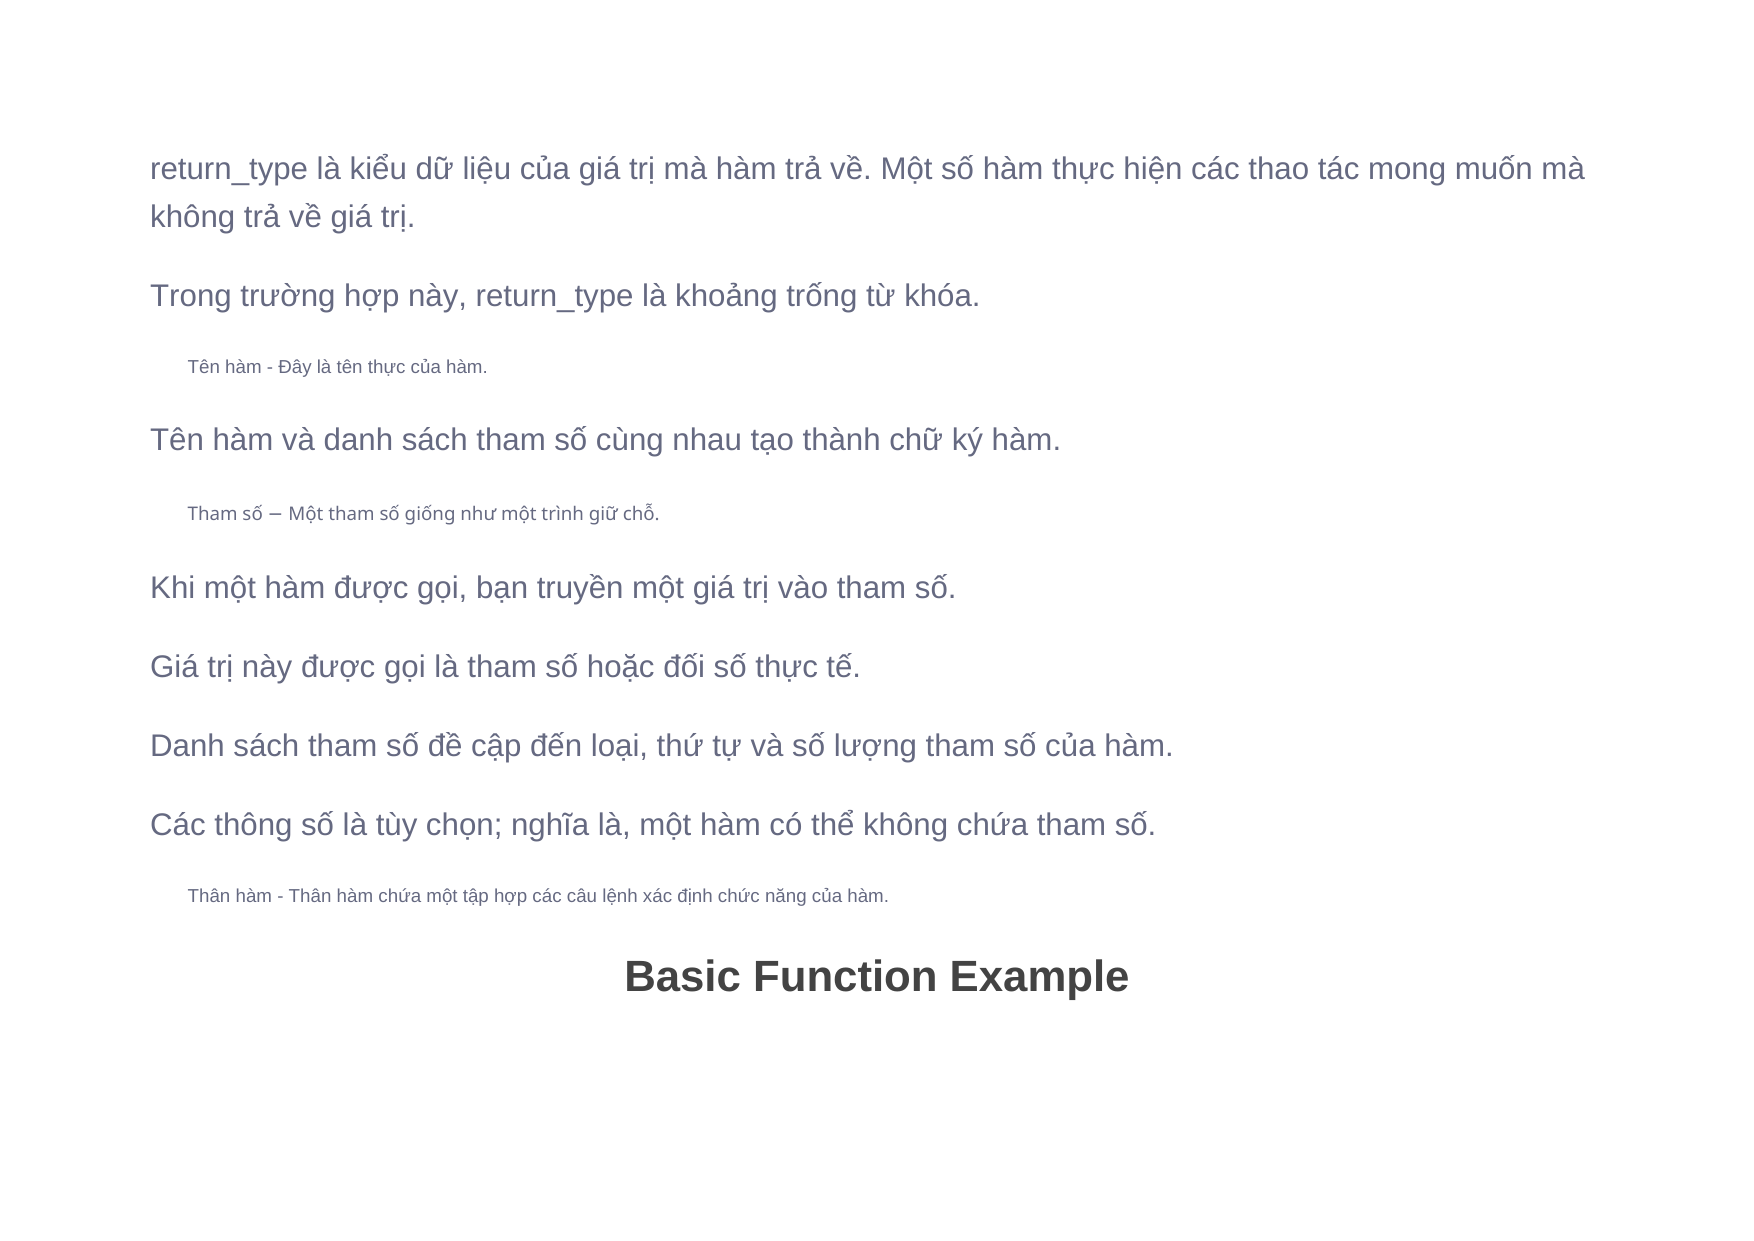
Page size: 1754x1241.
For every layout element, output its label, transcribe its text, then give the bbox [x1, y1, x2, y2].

subtitle Basic Function Example [150, 950, 1604, 1001]
subtitle return_type là kiểu dữ liệu của giá trị mà hàm trả về. Một số hàm thực hiện các thao tác mong muốn mà không trả về giá trị. [150, 150, 1604, 234]
subtitle Khi một hàm được gọi, bạn truyền một giá trị vào tham số. [150, 569, 1604, 605]
subtitle Danh sách tham số đề cập đến loại, thứ tự và số lượng tham số của hàm. [150, 727, 1604, 763]
subtitle Tên hàm và danh sách tham số cùng nhau tạo thành chữ ký hàm. [150, 421, 1604, 457]
list Tham số − Một tham số giống như một trình giữ chỗ. [187, 500, 1604, 525]
subtitle Các thông số là tùy chọn; nghĩa là, một hàm có thể không chứa tham số. [150, 806, 1604, 842]
list Tên hàm - Đây là tên thực của hàm. [187, 356, 1604, 377]
subtitle Giá trị này được gọi là tham số hoặc đối số thực tế. [150, 648, 1604, 684]
list Thân hàm - Thân hàm chứa một tập hợp các câu lệnh xác định chức năng của hàm. [187, 885, 1604, 907]
subtitle Trong trường hợp này, return_type là khoảng trống từ khóa. [150, 277, 1604, 313]
